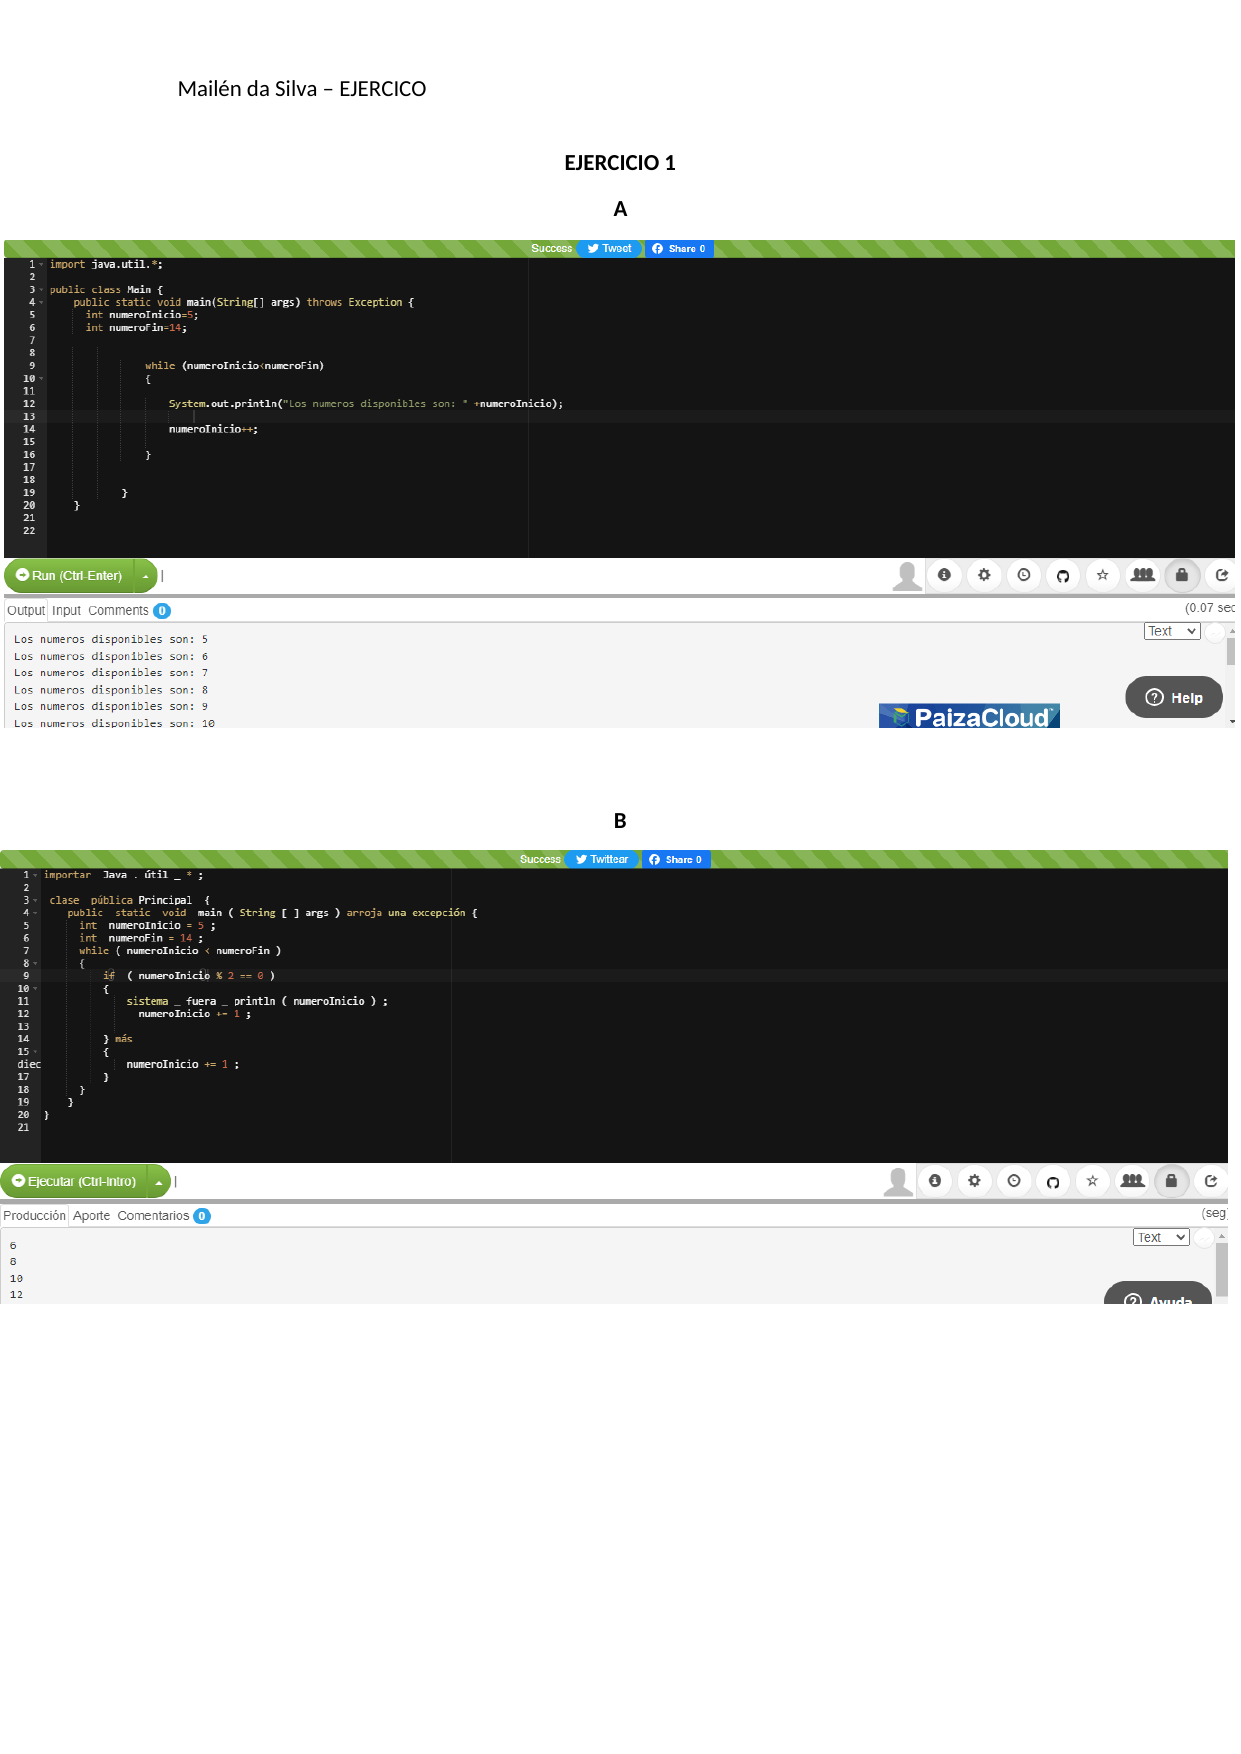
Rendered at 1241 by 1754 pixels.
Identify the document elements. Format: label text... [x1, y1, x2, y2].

picture [4, 240, 1236, 729]
text B [177, 806, 1063, 834]
text EJERCICIO 1 [177, 148, 1063, 176]
picture [0, 850, 1228, 1304]
text A [177, 194, 1063, 222]
